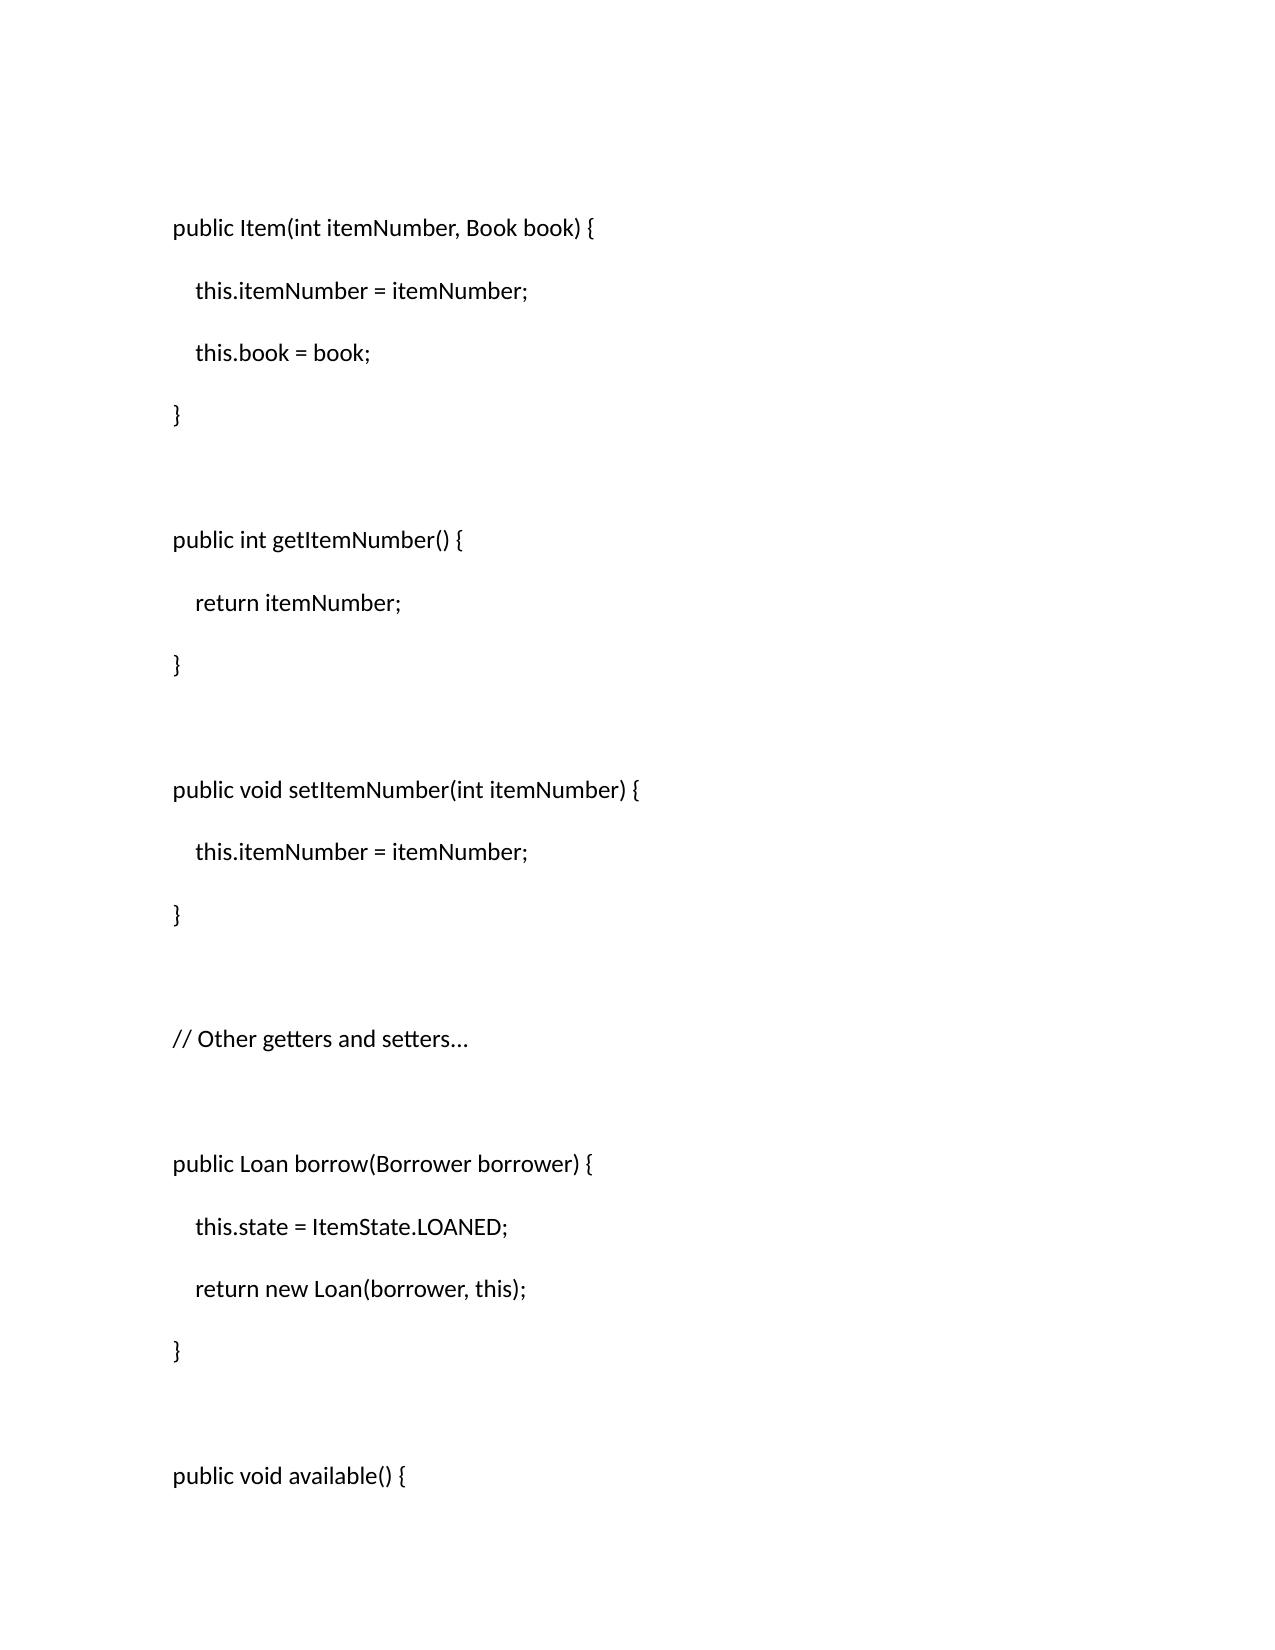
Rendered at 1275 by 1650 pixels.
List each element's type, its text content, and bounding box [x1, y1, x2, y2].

text public void setItemNumber(int itemNumber) { [150, 774, 1125, 804]
text public int getItemNumber() { [150, 524, 1125, 555]
text } [150, 1336, 1125, 1366]
text } [150, 649, 1125, 680]
text this.state = ItemState.LOANED; [150, 1211, 1125, 1241]
text this.book = book; [150, 337, 1125, 368]
text public void available() { [150, 1460, 1125, 1491]
text public Loan borrow(Borrower borrower) { [150, 1148, 1125, 1179]
text // Other getters and setters... [150, 1023, 1125, 1054]
text return new Loan(borrower, this); [150, 1273, 1125, 1304]
text public Item(int itemNumber, Book book) { [150, 212, 1125, 243]
text return itemNumber; [150, 587, 1125, 617]
text this.itemNumber = itemNumber; [150, 836, 1125, 867]
text this.itemNumber = itemNumber; [150, 275, 1125, 305]
text } [150, 399, 1125, 430]
text } [150, 899, 1125, 929]
